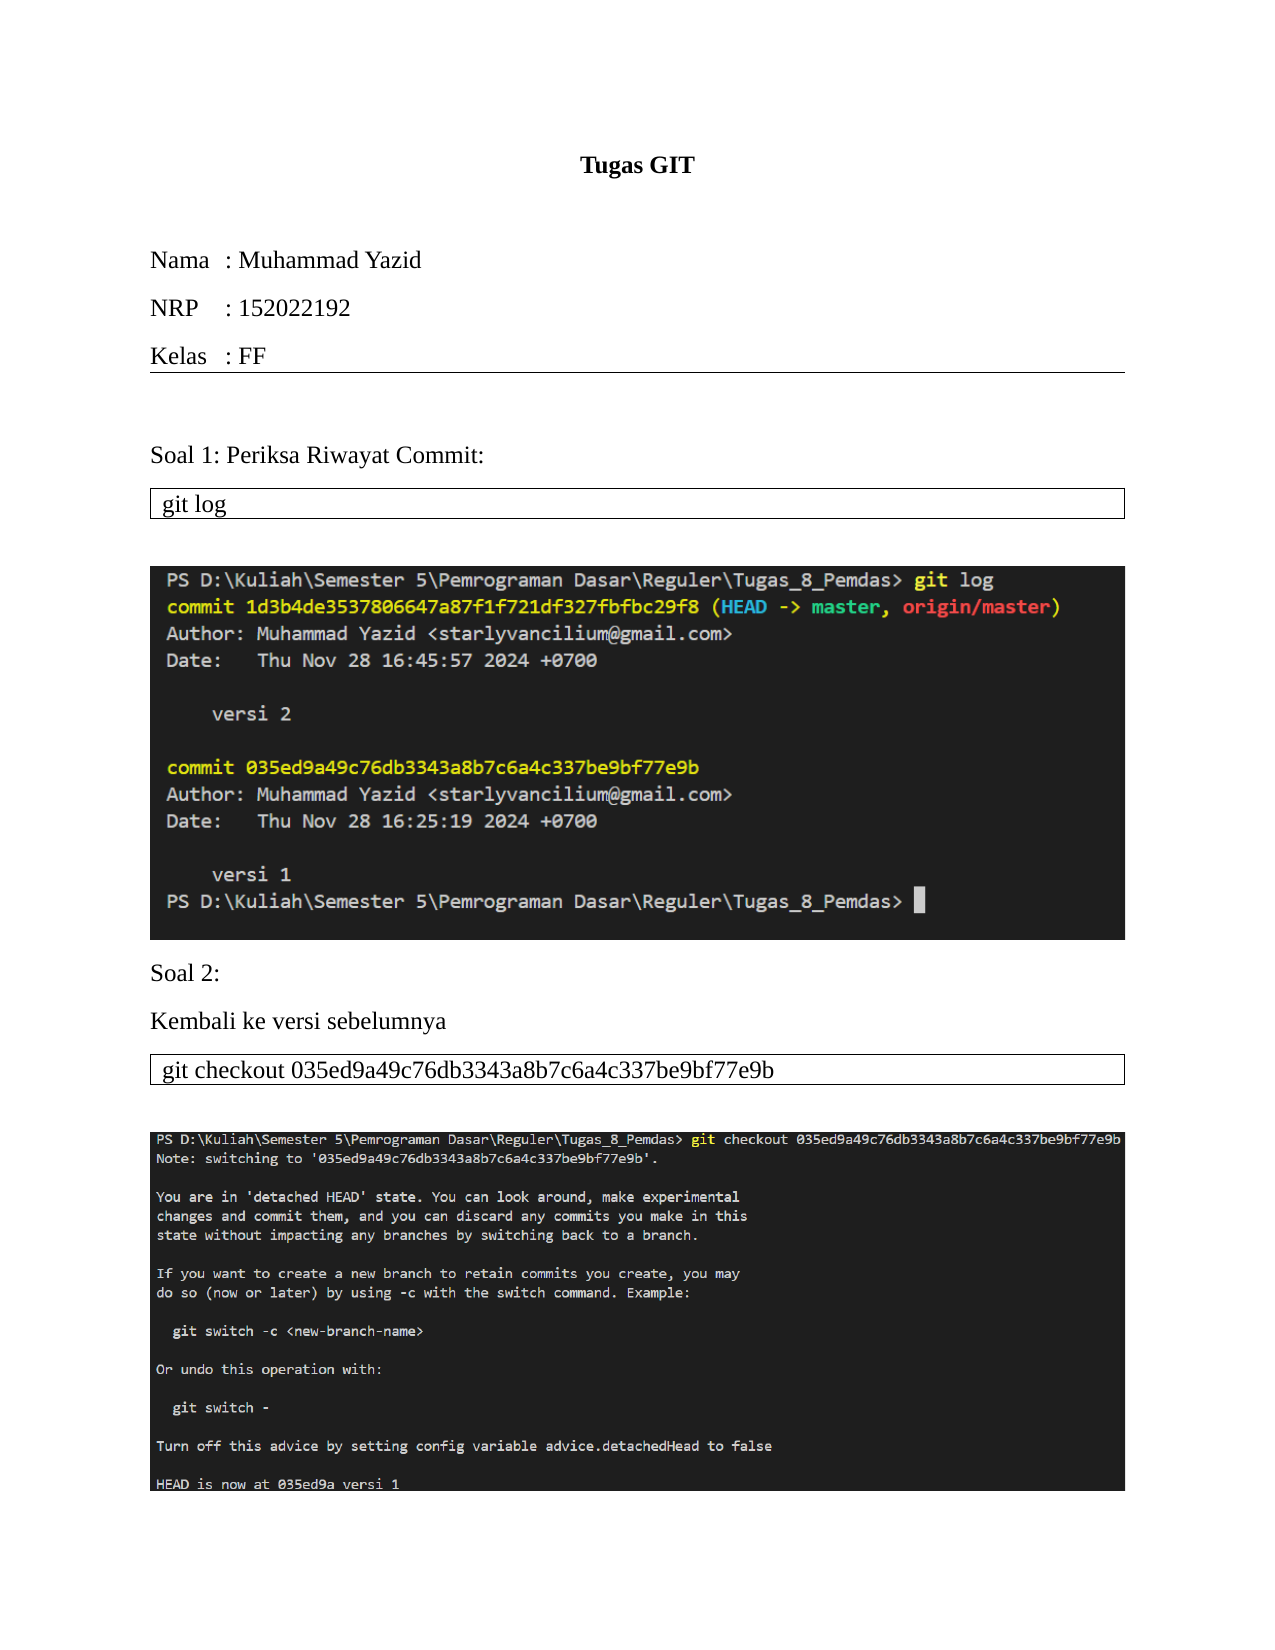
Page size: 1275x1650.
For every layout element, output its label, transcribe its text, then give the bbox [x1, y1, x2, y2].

text Soal 1: Periksa Riwayat Commit: [150, 440, 1125, 469]
text Kelas : FF [150, 341, 1125, 372]
text Kembali ke versi sebelumnya [150, 1006, 1125, 1035]
text Nama : Muhammad Yazid [150, 245, 1125, 274]
text Tugas GIT [150, 150, 1125, 179]
picture [150, 566, 1125, 940]
text Soal 2: [150, 958, 1125, 987]
picture [150, 1132, 1125, 1491]
text NRP : 152022192 [150, 293, 1125, 322]
table_header git checkout 035ed9a49c76db3343a8b7c6a4c337be9bf77e9b [151, 1055, 1124, 1083]
table_header git log [151, 489, 1124, 517]
